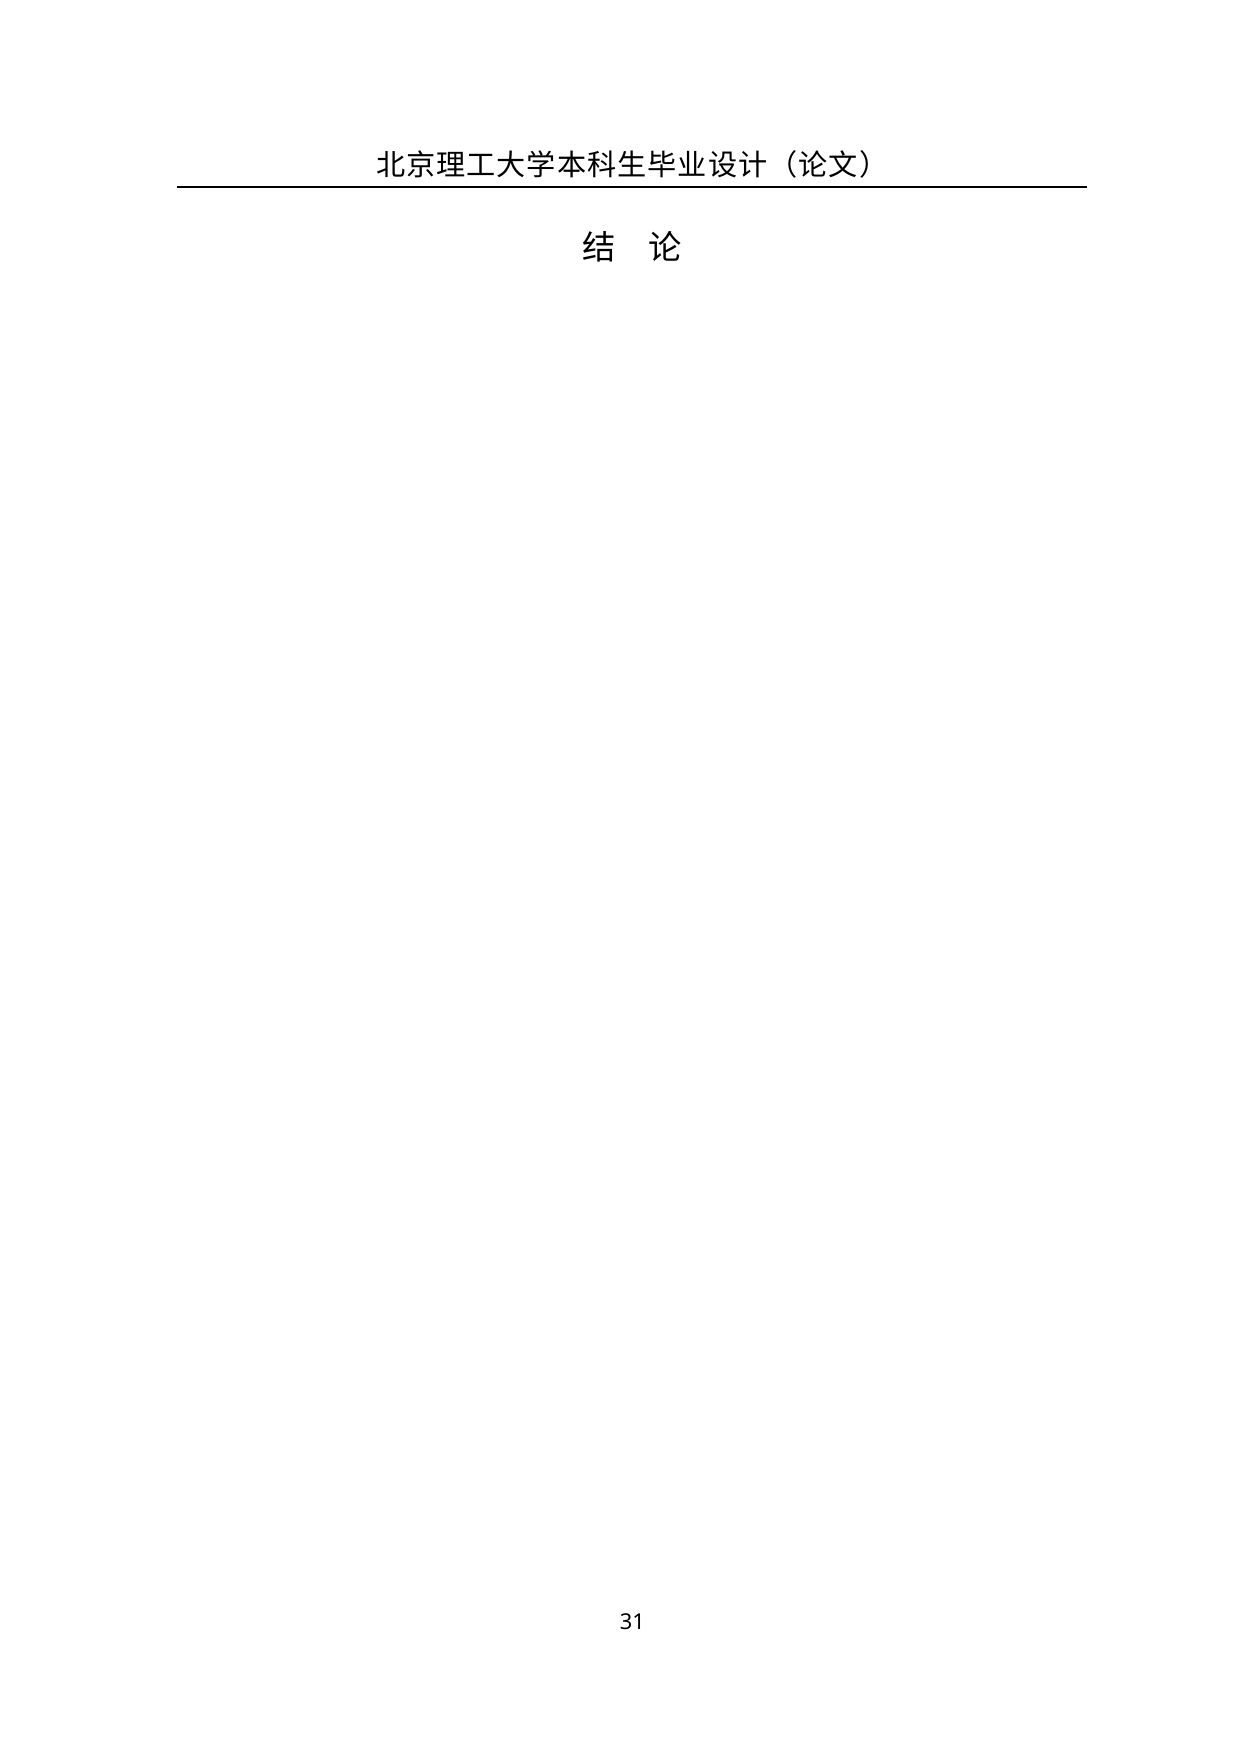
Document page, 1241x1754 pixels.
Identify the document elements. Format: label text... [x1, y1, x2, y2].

text 结 论 [177, 221, 1087, 269]
